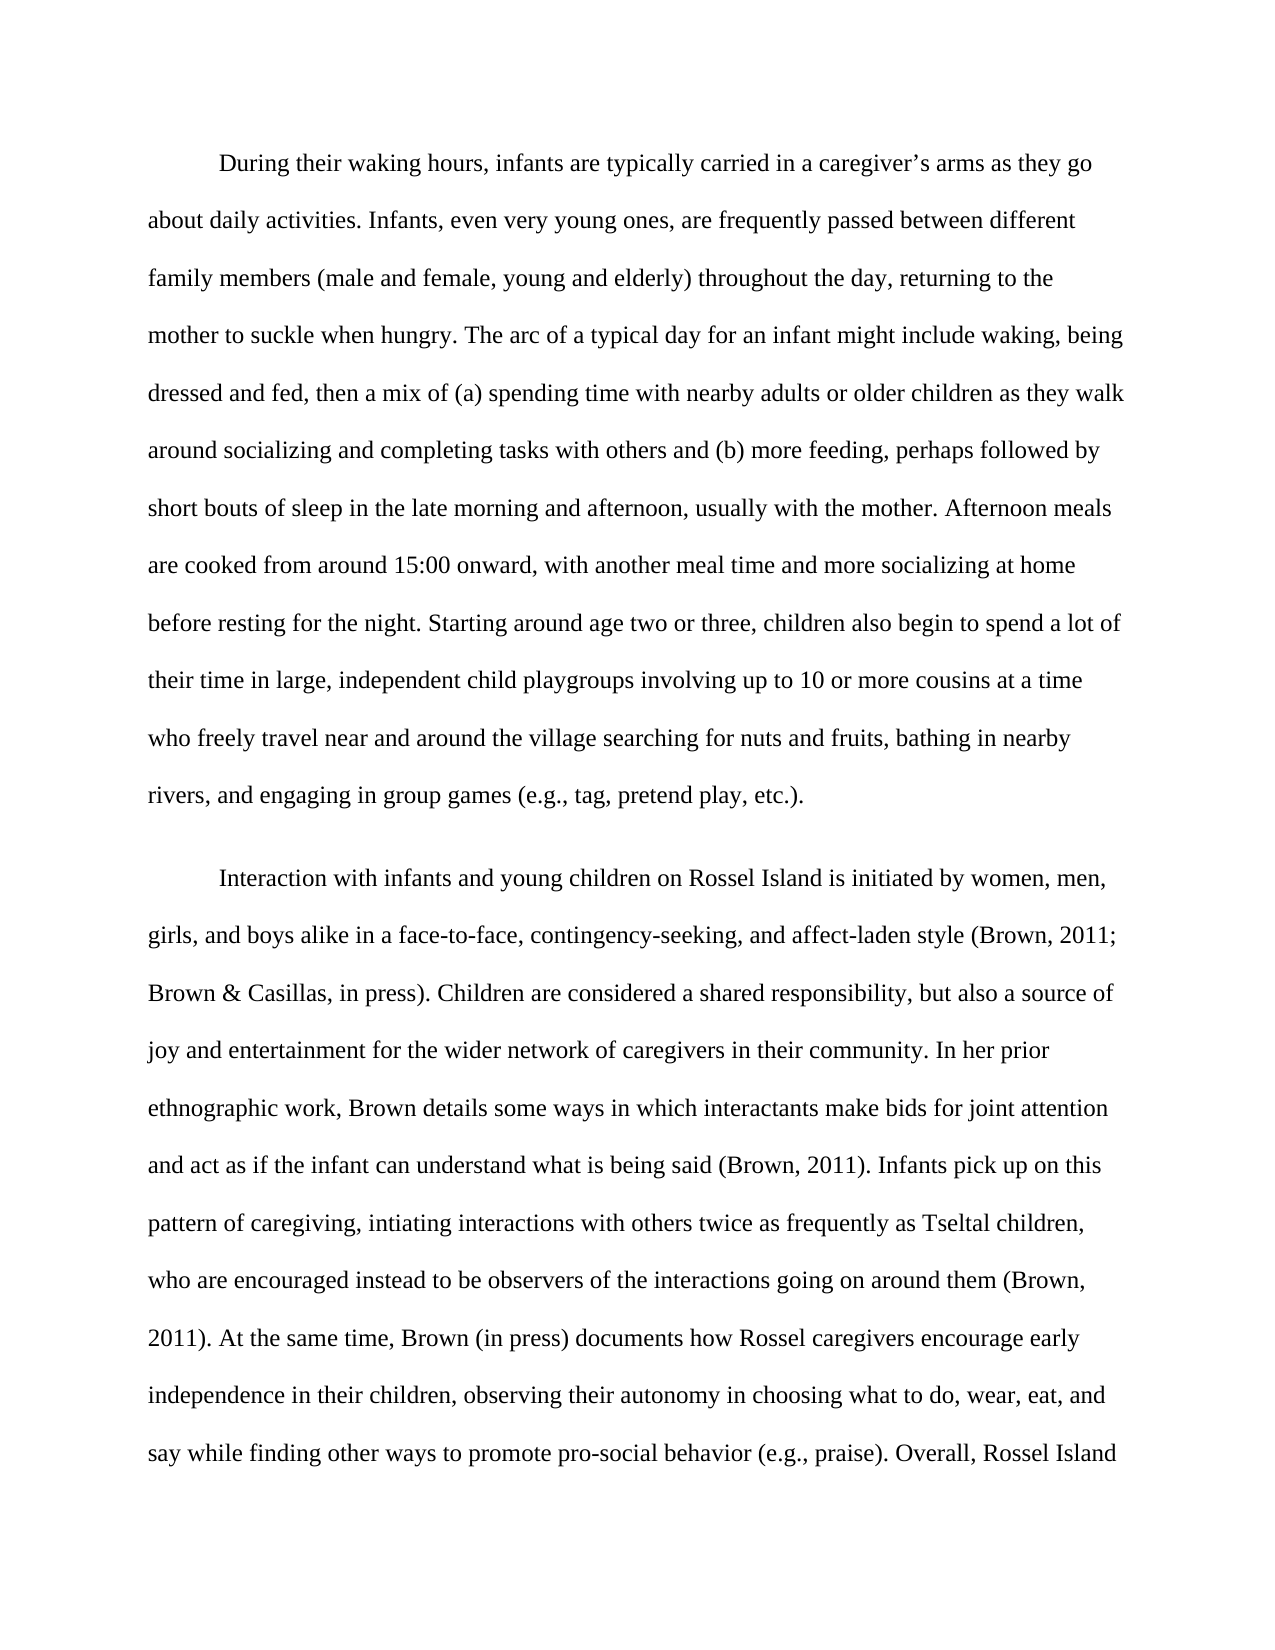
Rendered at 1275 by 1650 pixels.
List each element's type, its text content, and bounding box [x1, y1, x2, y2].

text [148, 863, 1127, 1466]
text During their waking hours, infants are typically carried in a caregiver’s arms as they go about daily activities. Infants, even very young ones, are frequently passed between different family members (male and female, young and elderly) throughout the day, returning to the mother to suckle when hungry. The arc of a typical day for an infant might include waking, being dressed and fed, then a mix of (a) spending time with nearby adults or older children as they walk around socializing and completing tasks with others and (b) more feeding, perhaps followed by short bouts of sleep in the late morning and afternoon, usually with the mother. Afternoon meals are cooked from around 15:00 onward, with another meal time and more socializing at home before resting for the night. Starting around age two or three, children also begin to spend a lot of their time in large, independent child playgroups involving up to 10 or more cousins at a time who freely travel near and around the village searching for nuts and fruits, bathing in nearby rivers, and engaging in group games (e.g., tag, pretend play, etc.). [148, 148, 1127, 809]
